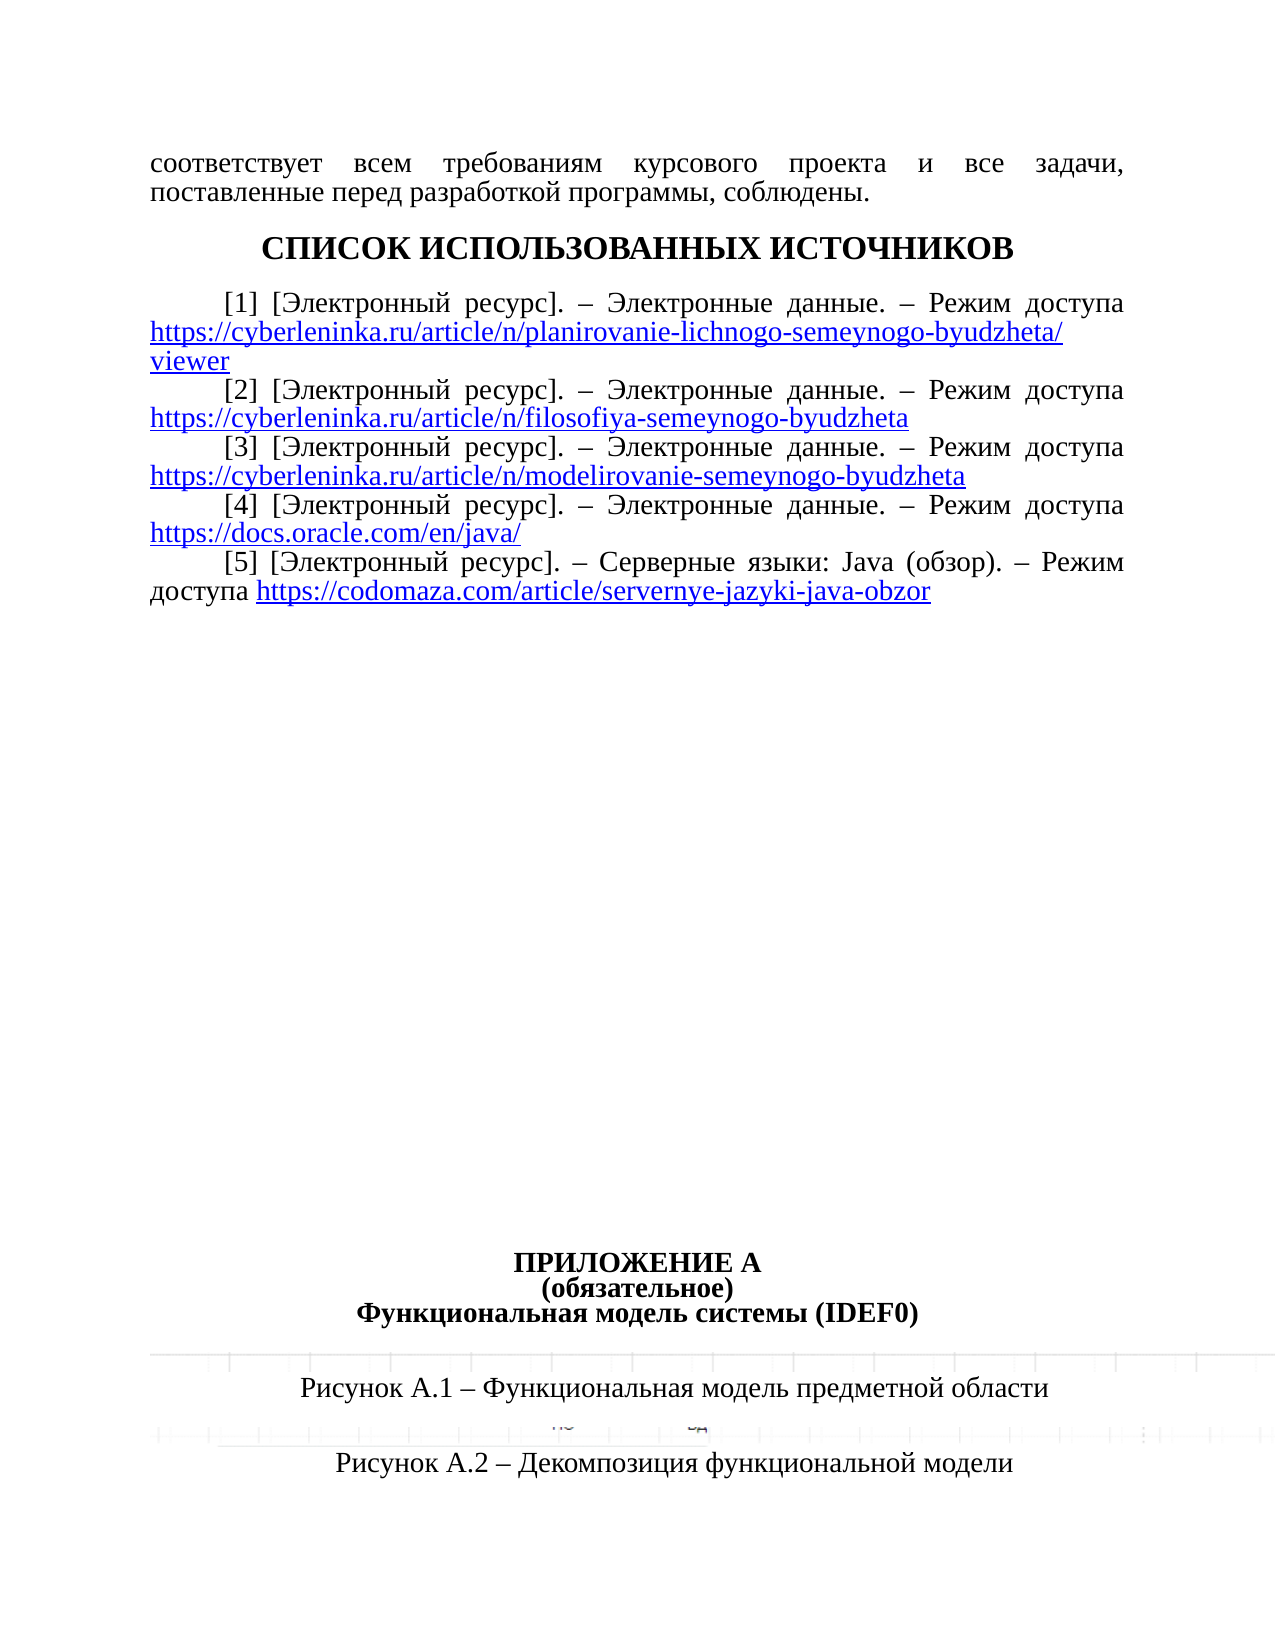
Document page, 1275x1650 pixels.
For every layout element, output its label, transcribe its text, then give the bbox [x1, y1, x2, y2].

text [4] [Электронный ресурс]. – Электронные данные. – Режим доступа https://docs.oracle.com/en/java/ [150, 491, 1125, 549]
text ПРИЛОЖЕНИЕ А (обязательное) Функциональная модель системы (IDEF0) [150, 1252, 1125, 1327]
text [1] [Электронный ресурс]. – Электронные данные. – Режим доступа https://cyberleninka.ru/article/n/planirovanie-lichnogo-semeynogo-byudzheta/viewer [150, 290, 1125, 376]
text Рисунок A.2 – Декомпозиция функциональной модели [716, 1452, 1125, 1477]
text Рисунок A.1 – Функциональная модель предметной области [150, 1377, 1125, 1402]
text [2] [Электронный ресурс]. – Электронные данные. – Режим доступа https://cyberleninka.ru/article/n/filosofiya-semeynogo-byudzheta [150, 376, 1125, 434]
text СПИСОК ИСПОЛЬЗОВАННЫХ ИСТОЧНИКОВ [150, 236, 1125, 265]
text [150, 150, 1125, 207]
text Рисунок A.2 – Декомпозиция функциональной модели [150, 1452, 713, 1477]
text [3] [Электронный ресурс]. – Электронные данные. – Режим доступа https://cyberleninka.ru/article/n/modelirovanie-semeynogo-byudzheta [150, 434, 1125, 491]
text [5] [Электронный ресурс]. – Серверные языки: Java (обзор). – Режим доступа https://codomaza.com/article/servernye-jazyki-java-obzor [150, 549, 1125, 606]
